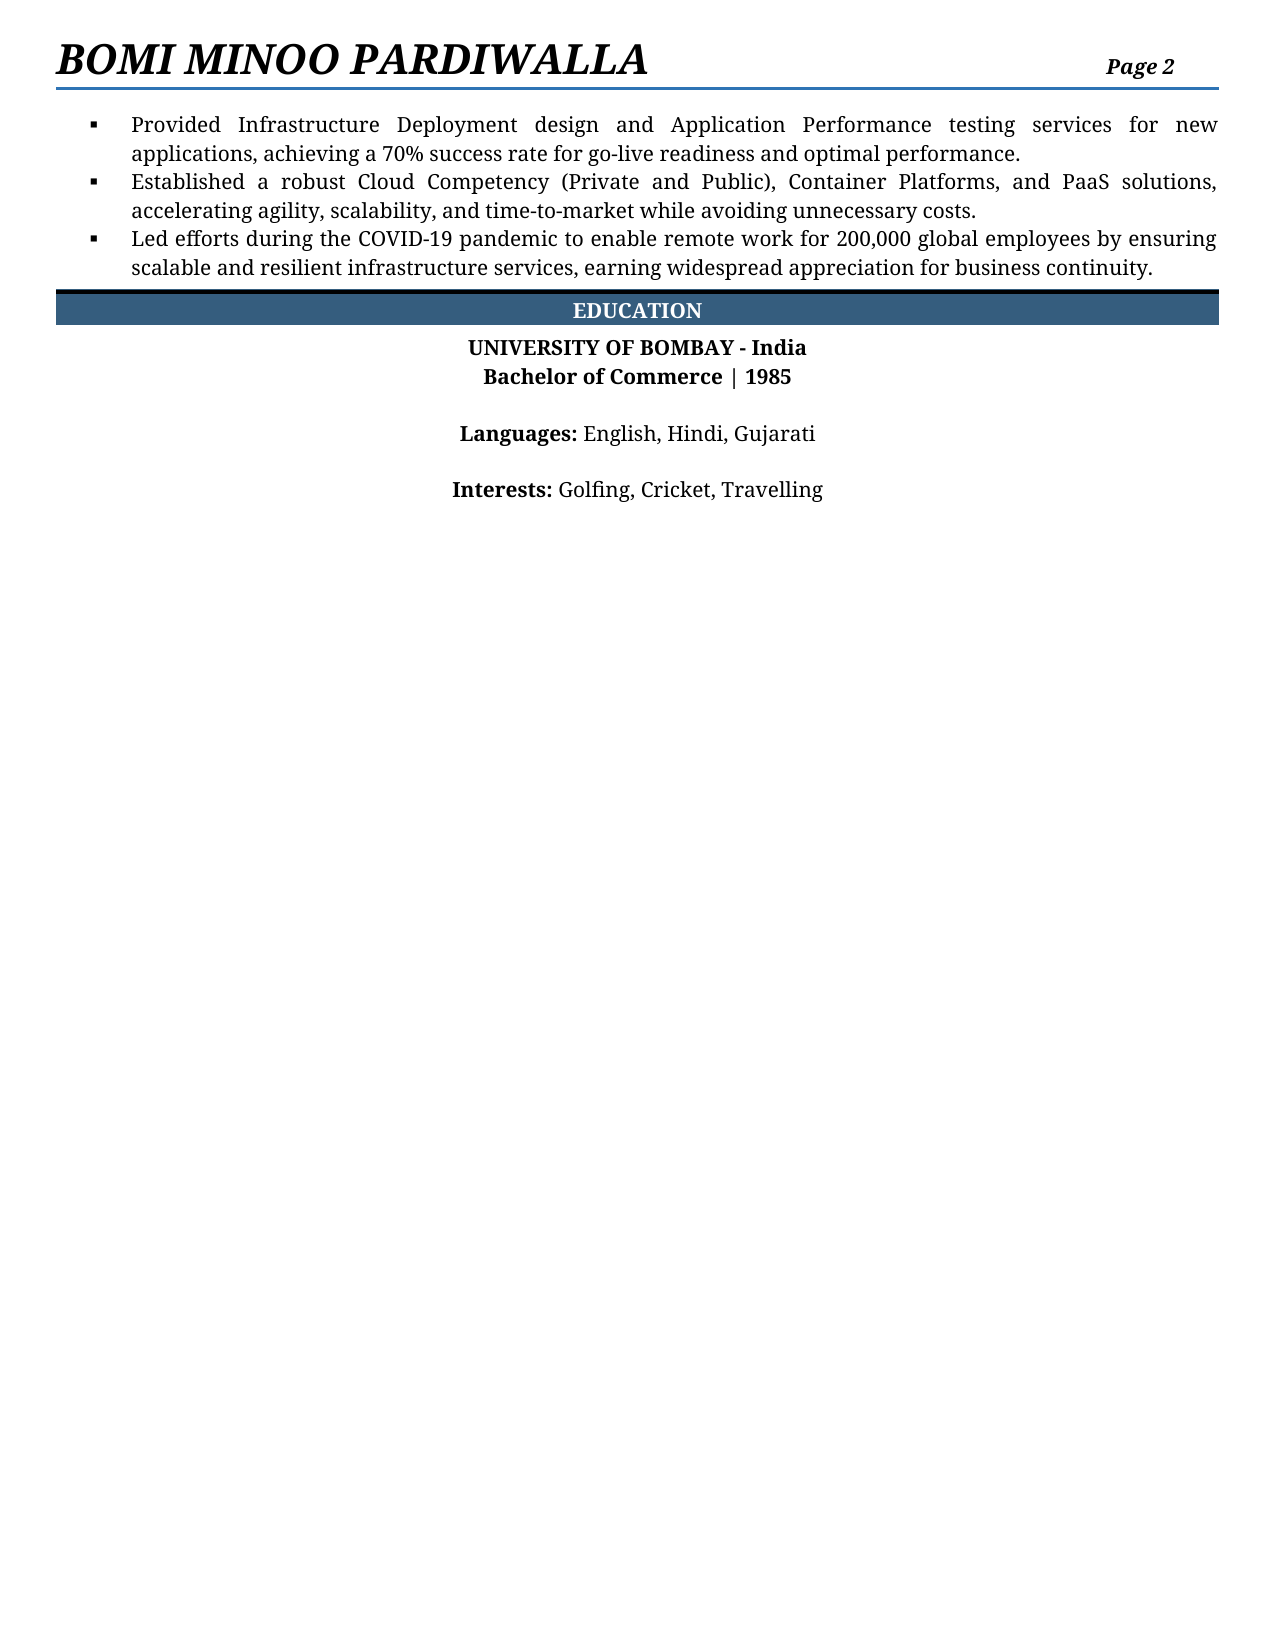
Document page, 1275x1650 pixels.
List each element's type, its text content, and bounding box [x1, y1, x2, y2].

list Led efforts during the COVID-19 pandemic to enable remote work for 200,000 global employees by ensuring scalable and resilient infrastructure services, earning widespread appreciation for business continuity. [94, 224, 1219, 281]
list Provided Infrastructure Deployment design and Application Performance testing services for new applications, achieving a 70% success rate for go-live readiness and optimal performance. [94, 110, 1219, 167]
text Bachelor of Commerce | 1985 [56, 362, 1219, 390]
text UNIVERSITY OF BOMBAY - India [56, 333, 1219, 362]
text Interests: Golfing, Cricket, Travelling [56, 476, 1219, 504]
text Languages: English, Hindi, Gujarati [56, 419, 1219, 447]
list Established a robust Cloud Competency (Private and Public), Container Platforms, and PaaS solutions, accelerating agility, scalability, and time-to-market while avoiding unnecessary costs. [94, 167, 1219, 224]
text EDUCATION [56, 294, 1219, 325]
